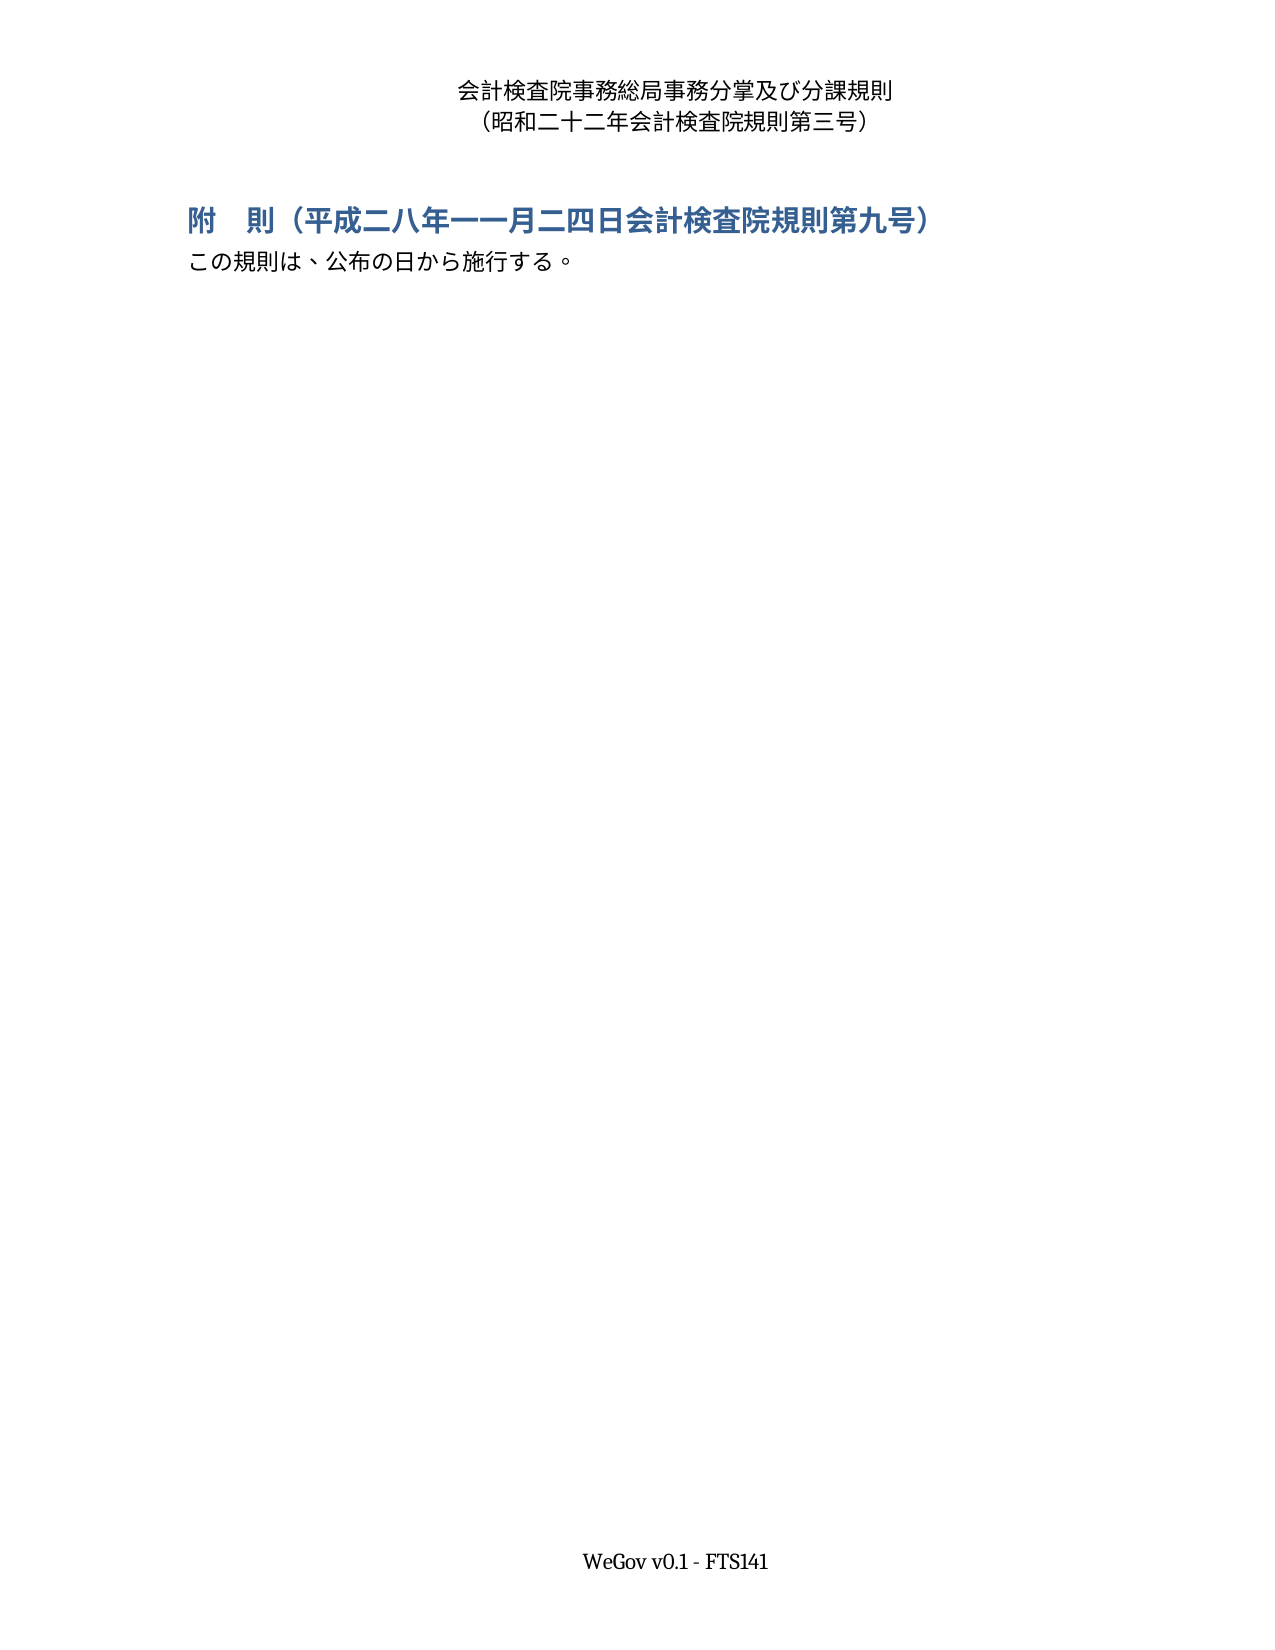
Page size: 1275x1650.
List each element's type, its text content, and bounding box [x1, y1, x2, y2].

subtitle 附 則（平成二八年一一月二四日会計検査院規則第九号） [187, 200, 1087, 240]
text この規則は、公布の日から施行する。 [187, 246, 1087, 277]
